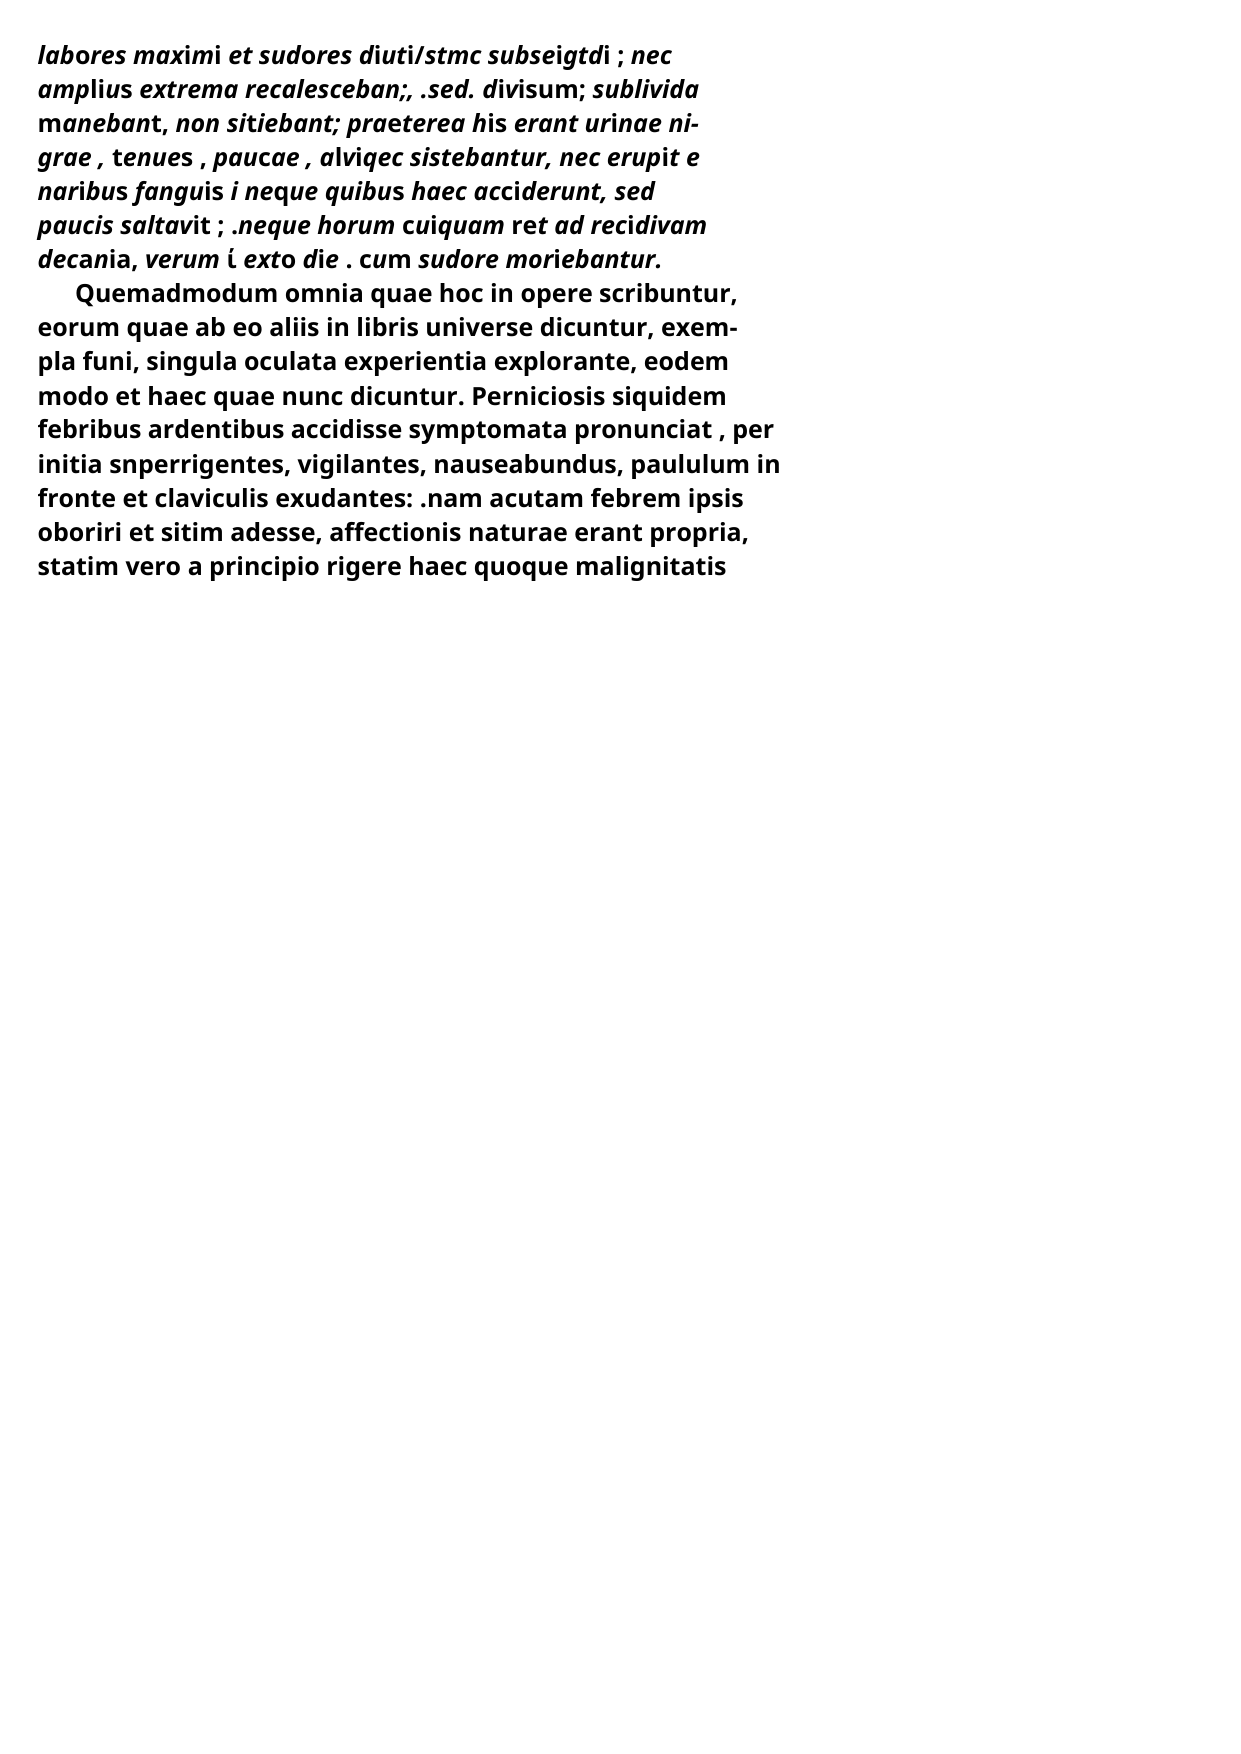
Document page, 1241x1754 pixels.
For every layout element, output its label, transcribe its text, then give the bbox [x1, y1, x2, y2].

text labores maximi et sudores diuti/stmc subseigtdi ; nec amplius extrema recalesceban;, .sed. divisum; sublivida manebant, non sitiebant; praeterea his erant urinae ni- grae , tenues , paucae , alviqec sistebantur, nec erupit e naribus fanguis i neque quibus haec acciderunt, sed paucis saltavit ; .neque horum cuiquam ret ad recidivam decania, verum ί exto die . cum sudore moriebantur. [37, 37, 1203, 276]
text Quemadmodum omnia quae hoc in opere scribuntur, eorum quae ab eo aliis in libris universe dicuntur, exem- pla funi, singula oculata experientia explorante, eodem modo et haec quae nunc dicuntur. Perniciosis siquidem febribus ardentibus accidisse symptomata pronunciat , per initia snperrigentes, vigilantes, nauseabundus, paululum in fronte et claviculis exudantes: .nam acutam febrem ipsis oboriri et sitim adesse, affectionis naturae erant propria, statim vero a principio rigere haec quoque malignitatis [37, 276, 1203, 582]
